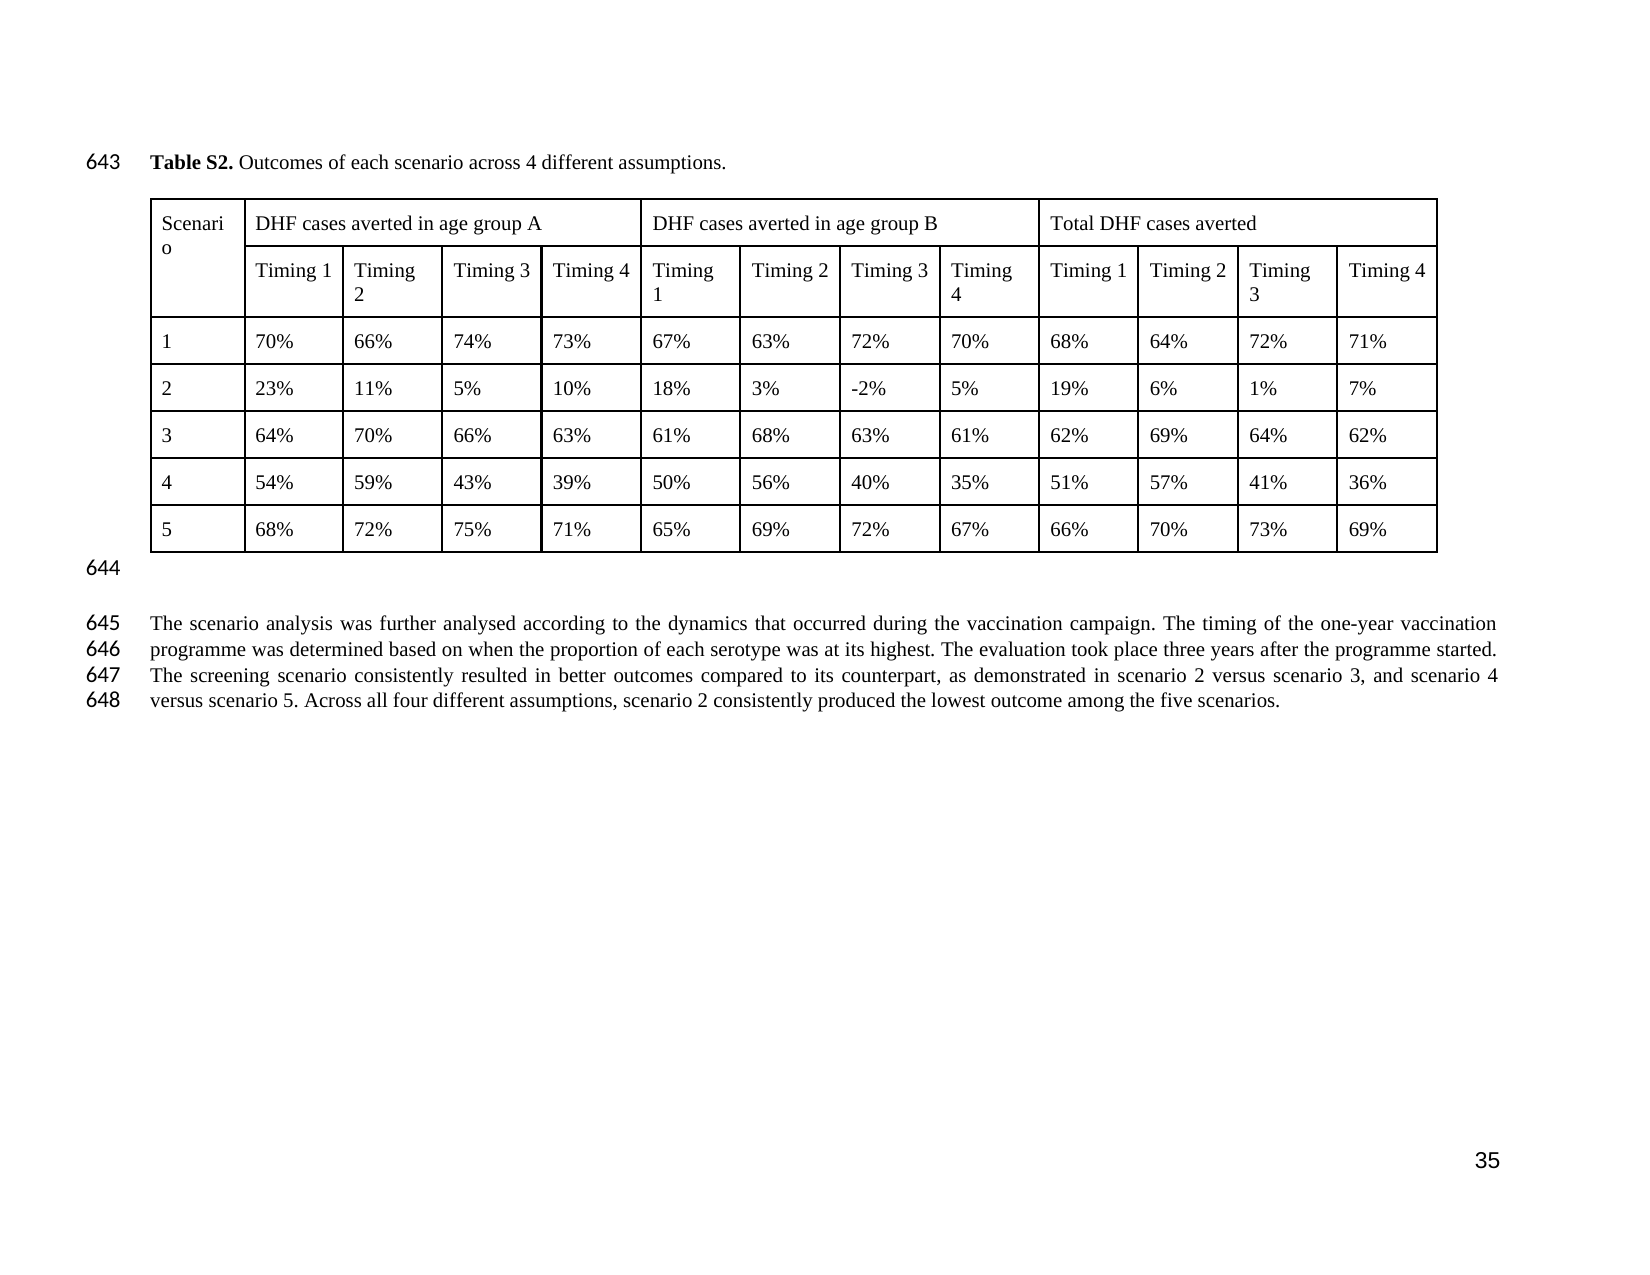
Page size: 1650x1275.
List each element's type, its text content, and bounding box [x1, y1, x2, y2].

table_cell 51% [1040, 459, 1137, 504]
table_cell 23% [246, 365, 342, 410]
table_header DHF cases averted in age group A [246, 200, 640, 245]
table_cell 50% [642, 459, 739, 504]
table_cell 5 [152, 506, 244, 551]
table_cell 71% [1338, 318, 1436, 363]
table_cell 64% [1239, 412, 1336, 457]
table_cell 40% [841, 459, 939, 504]
table_cell 57% [1139, 459, 1237, 504]
table_cell 67% [642, 318, 739, 363]
table_cell 4 [152, 459, 244, 504]
table_cell 75% [443, 506, 540, 551]
table_cell 61% [642, 412, 739, 457]
table_cell 5% [941, 365, 1038, 410]
table_cell 18% [642, 365, 739, 410]
table_cell Timing 1 [246, 247, 342, 316]
table_cell 65% [642, 506, 739, 551]
table_cell 73% [543, 318, 640, 363]
table_cell Timing 2 [1139, 247, 1237, 316]
table_cell Timing 2 [344, 247, 441, 316]
table_cell 68% [1040, 318, 1137, 363]
table_cell 66% [1040, 506, 1137, 551]
table_cell 56% [741, 459, 839, 504]
table_cell 73% [1239, 506, 1336, 551]
text The scenario analysis was further analysed according to the dynamics that occurred during the vaccination campaign. The timing of the one-year vaccination programme was determined based on when the proportion of each serotype was at its highest. The evaluation took place three years after the programme started. The screening scenario consistently resulted in better outcomes compared to its counterpart, as demonstrated in scenario 2 versus scenario 3, and scenario 4 versus scenario 5. Across all four different assumptions, scenario 2 consistently produced the lowest outcome among the five scenarios. [150, 611, 1500, 712]
table_cell 68% [246, 506, 342, 551]
table_header DHF cases averted in age group B [642, 200, 1038, 245]
table_cell 64% [246, 412, 342, 457]
table_cell 2 [152, 365, 244, 410]
table_cell 3 [152, 412, 244, 457]
table_cell Timing 4 [1338, 247, 1436, 316]
table_cell 69% [1338, 506, 1436, 551]
table_cell 59% [344, 459, 441, 504]
table_cell 72% [841, 318, 939, 363]
table_cell 70% [941, 318, 1038, 363]
table_header Total DHF cases averted [1040, 200, 1436, 245]
table_cell Timing 1 [1040, 247, 1137, 316]
table_cell 64% [1139, 318, 1237, 363]
table_cell 63% [543, 412, 640, 457]
table_cell 70% [344, 412, 441, 457]
table_cell 71% [543, 506, 640, 551]
table_cell 72% [344, 506, 441, 551]
table_cell 63% [741, 318, 839, 363]
table_cell 19% [1040, 365, 1137, 410]
table_cell 35% [941, 459, 1038, 504]
table_cell 74% [443, 318, 540, 363]
table_cell 1 [152, 318, 244, 363]
table_cell Timing 4 [941, 247, 1038, 316]
table_cell 69% [1139, 412, 1237, 457]
text Table S2. Outcomes of each scenario across 4 different assumptions. [150, 150, 1500, 174]
table_cell 7% [1338, 365, 1436, 410]
table_cell 1% [1239, 365, 1336, 410]
table_header Scenario [152, 200, 244, 316]
table_cell 66% [344, 318, 441, 363]
table_cell 72% [841, 506, 939, 551]
table_cell 5% [443, 365, 540, 410]
table_cell 67% [941, 506, 1038, 551]
table_cell 54% [246, 459, 342, 504]
table_cell 11% [344, 365, 441, 410]
table_cell 70% [1139, 506, 1237, 551]
table_cell 3% [741, 365, 839, 410]
table_cell 41% [1239, 459, 1336, 504]
table_cell Timing 3 [1239, 247, 1336, 316]
table_cell 66% [443, 412, 540, 457]
table_cell 62% [1338, 412, 1436, 457]
table_cell Timing 3 [841, 247, 939, 316]
table_cell 36% [1338, 459, 1436, 504]
table_cell Timing 1 [642, 247, 739, 316]
table_cell -2% [841, 365, 939, 410]
table_cell 39% [543, 459, 640, 504]
table_cell 69% [741, 506, 839, 551]
table_cell 61% [941, 412, 1038, 457]
table_cell 63% [841, 412, 939, 457]
table_cell 10% [543, 365, 640, 410]
table_cell 70% [246, 318, 342, 363]
table_cell 43% [443, 459, 540, 504]
table_cell 72% [1239, 318, 1336, 363]
table_cell Timing 2 [741, 247, 839, 316]
table_cell 62% [1040, 412, 1137, 457]
table_cell 6% [1139, 365, 1237, 410]
table_cell Timing 3 [443, 247, 540, 316]
table_cell 68% [741, 412, 839, 457]
table_cell Timing 4 [543, 247, 640, 316]
